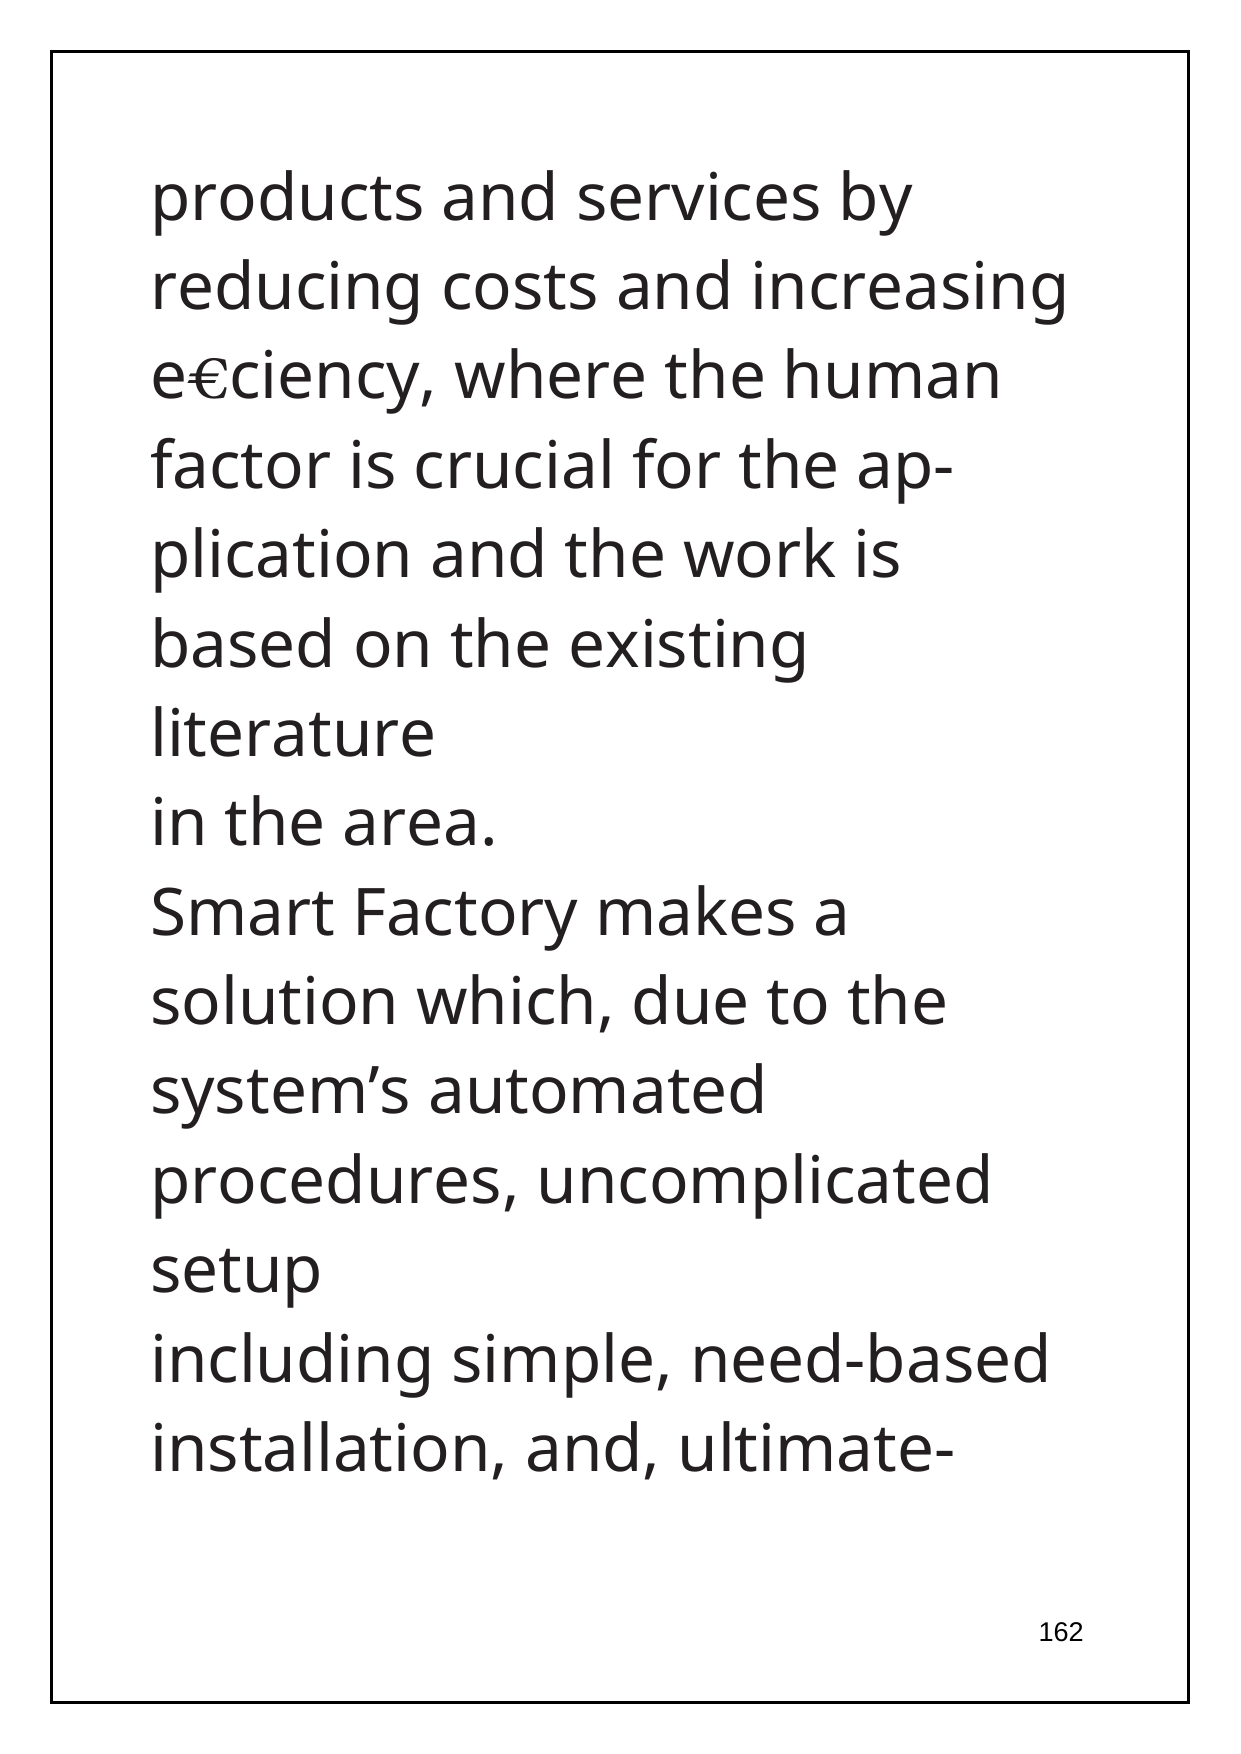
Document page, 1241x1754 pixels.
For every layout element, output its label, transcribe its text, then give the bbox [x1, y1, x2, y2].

text including simple, need-based installation, and, ultimate- [150, 1312, 1090, 1491]
text products and services by reducing costs and increasing [150, 150, 1090, 329]
text system’s automated procedures, uncomplicated setup [150, 1044, 1090, 1312]
text in the area. [150, 776, 1090, 865]
text eciency, where the human factor is crucial for the ap- [150, 329, 1090, 507]
text plication and the work is based on the existing literature [150, 507, 1090, 776]
text Smart Factory makes a solution which, due to the [150, 865, 1090, 1044]
